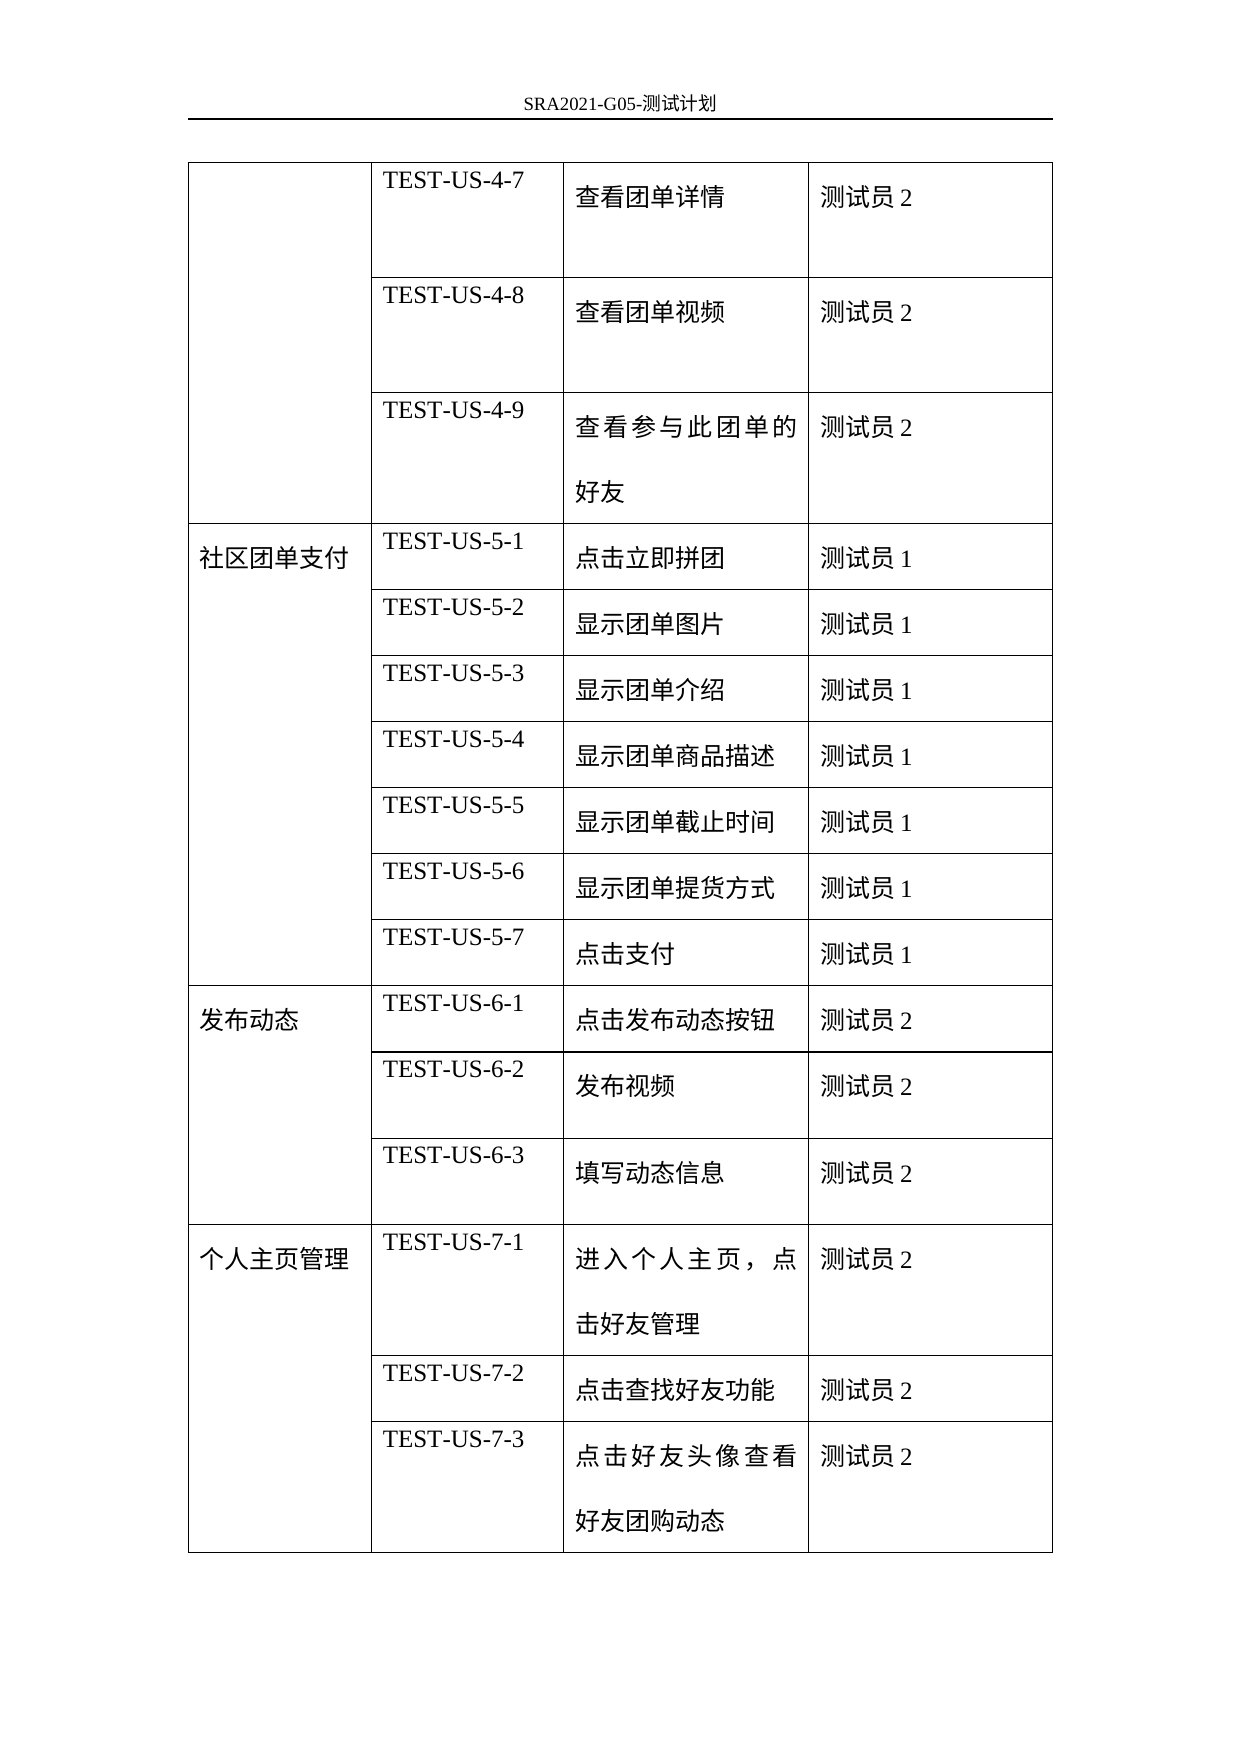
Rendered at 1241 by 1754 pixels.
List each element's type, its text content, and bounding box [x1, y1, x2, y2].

table_cell TEST-US-7-3 [372, 1422, 563, 1552]
table_cell 测试员1 [809, 920, 1052, 985]
table_cell TEST-US-6-3 [372, 1139, 563, 1224]
table_cell TEST-US-5-2 [372, 590, 563, 655]
table_cell 发布视频 [564, 1053, 808, 1138]
table_cell 点击查找好友功能 [564, 1356, 808, 1421]
table_cell 测试员2 [809, 163, 1052, 277]
table_cell 填写动态信息 [564, 1139, 808, 1224]
table_cell 测试员2 [809, 1225, 1052, 1355]
table_cell TEST-US-5-1 [372, 524, 563, 589]
table_cell 点击立即拼团 [564, 524, 808, 589]
table_cell TEST-US-5-5 [372, 788, 563, 853]
table_cell 显示团单图片 [564, 590, 808, 655]
table_cell 测试员1 [809, 590, 1052, 655]
table_cell 点击支付 [564, 920, 808, 985]
table_cell 社区团单支付 [189, 524, 371, 985]
table_cell 测试员2 [809, 1422, 1052, 1552]
table_cell 显示团单提货方式 [564, 854, 808, 919]
table_cell 查看参与此团单的好友 [564, 393, 808, 523]
table_cell 测试员2 [809, 1139, 1052, 1224]
table_cell 发布动态 [189, 986, 371, 1224]
table_cell TEST-US-5-3 [372, 656, 563, 721]
table_cell TEST-US-5-4 [372, 722, 563, 787]
table_cell 测试员2 [809, 393, 1052, 523]
table_cell 查看团单详情 [564, 163, 808, 277]
table_cell 测试员2 [809, 1053, 1052, 1138]
table_cell TEST-US-4-9 [372, 393, 563, 523]
table_cell TEST-US-4-7 [372, 163, 563, 277]
table_cell 测试员1 [809, 722, 1052, 787]
table_cell TEST-US-6-2 [372, 1053, 563, 1138]
table_cell 测试员1 [809, 788, 1052, 853]
table_cell 个人主页管理 [189, 1225, 371, 1552]
table_cell TEST-US-5-7 [372, 920, 563, 985]
table_cell 查看团单视频 [564, 278, 808, 392]
table_cell 点击发布动态按钮 [564, 986, 808, 1051]
table_cell 测试员2 [809, 1356, 1052, 1421]
table_cell 测试员1 [809, 524, 1052, 589]
table_cell 显示团单商品描述 [564, 722, 808, 787]
table_cell TEST-US-5-6 [372, 854, 563, 919]
table_cell 显示团单截止时间 [564, 788, 808, 853]
table_cell 测试员2 [809, 986, 1052, 1051]
table_cell TEST-US-7-1 [372, 1225, 563, 1355]
table_cell TEST-US-4-8 [372, 278, 563, 392]
table_cell 测试员1 [809, 656, 1052, 721]
table_cell 显示团单介绍 [564, 656, 808, 721]
table_cell 点击好友头像查看好友团购动态 [564, 1422, 808, 1552]
table_cell TEST-US-6-1 [372, 986, 563, 1051]
table_cell 测试员2 [809, 278, 1052, 392]
table_cell 进入个人主页，点击好友管理 [564, 1225, 808, 1355]
table_cell 测试员1 [809, 854, 1052, 919]
table_cell TEST-US-7-2 [372, 1356, 563, 1421]
